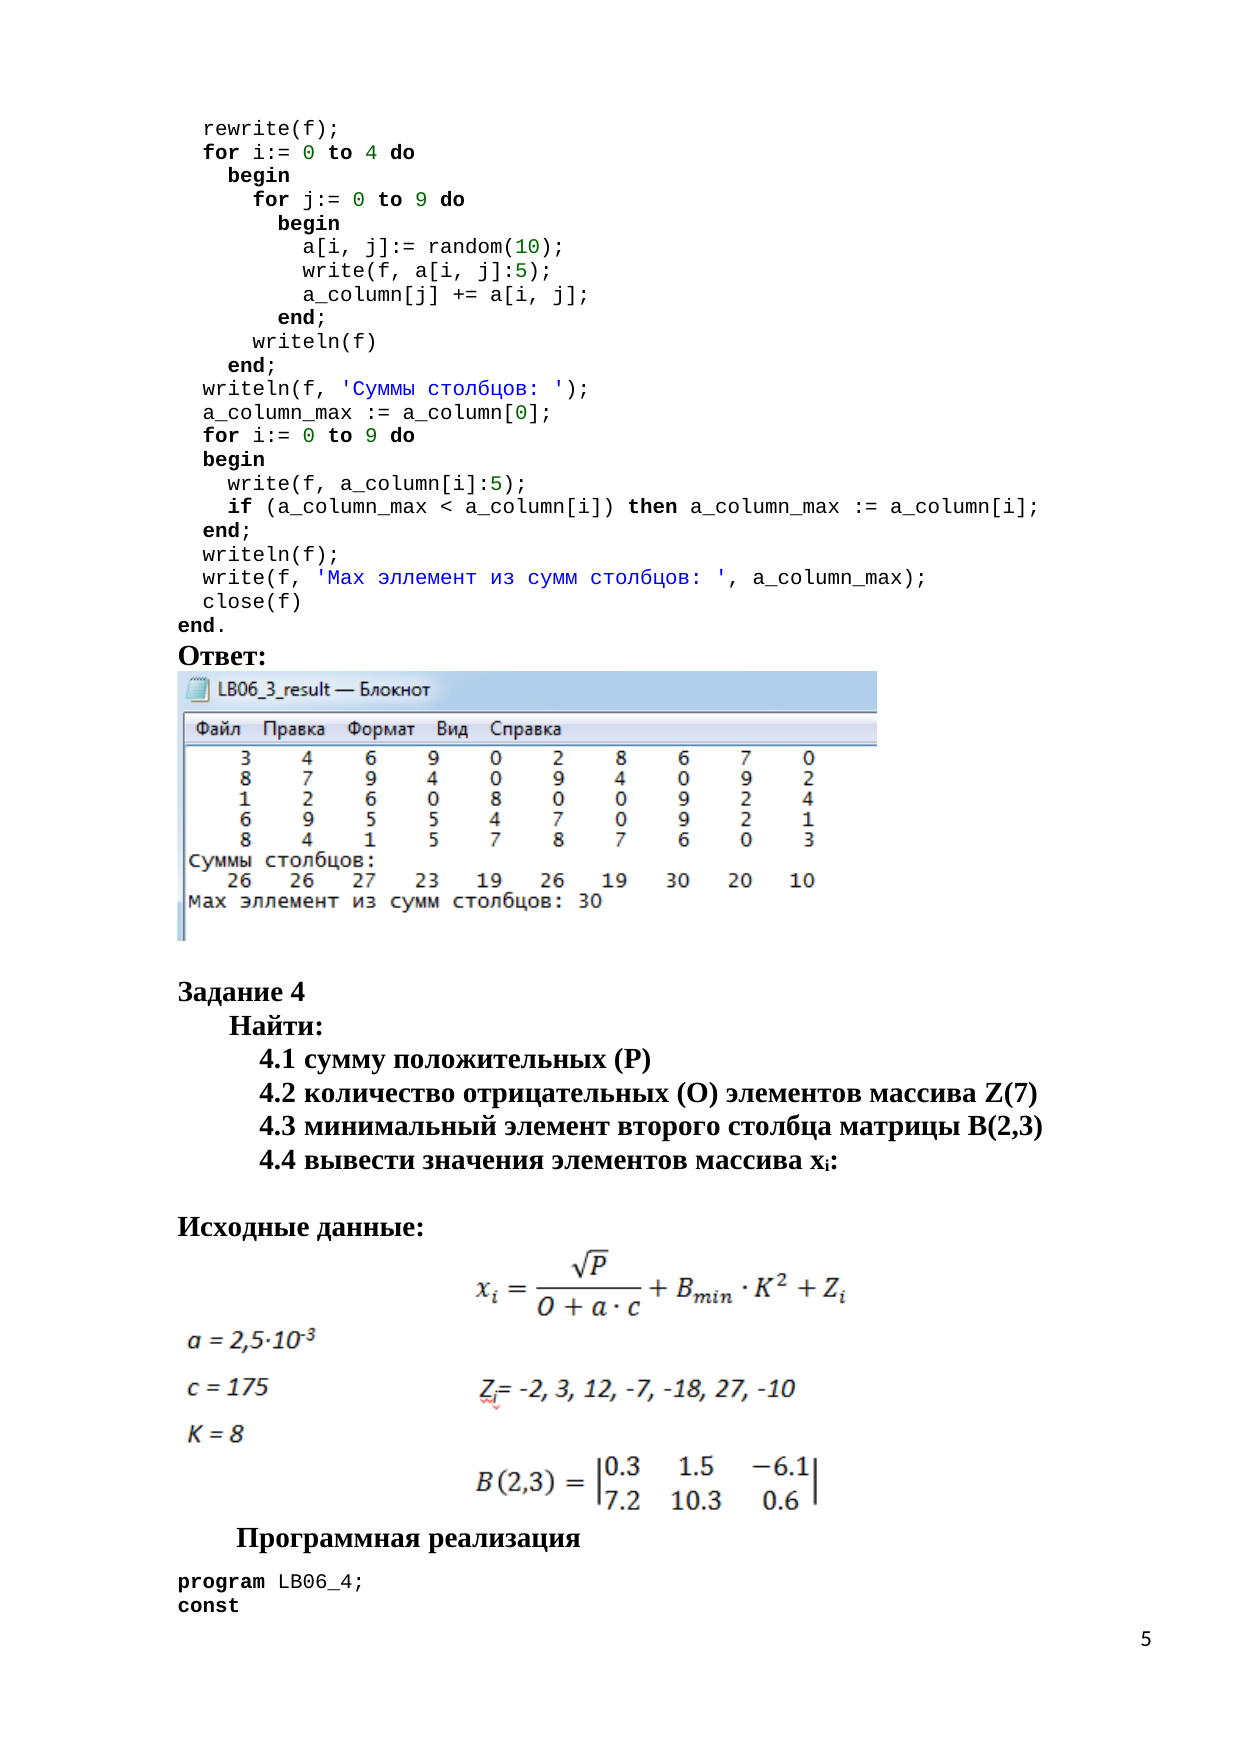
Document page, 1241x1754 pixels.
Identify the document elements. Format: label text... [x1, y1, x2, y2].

text end; [177, 520, 1152, 544]
text a_column_max := a_column[0]; [177, 402, 1152, 426]
list количество отрицательных (О) элементов массива Z(7) [259, 1075, 1152, 1108]
text rewrite(f); [177, 118, 1152, 142]
text close(f) [177, 591, 1152, 615]
picture [177, 671, 878, 941]
text Задание 4 [177, 974, 1152, 1008]
text begin [177, 213, 1152, 236]
text writeln(f); [177, 544, 1152, 567]
picture [177, 1242, 865, 1521]
text write(f, a_column[i]:5); [177, 473, 1152, 496]
text writeln(f, 'Суммы столбцов: '); [177, 378, 1152, 402]
text write(f, a[i, j]:5); [177, 260, 1152, 284]
text a[i, j]:= random(10); [177, 236, 1152, 260]
text end; [177, 307, 1152, 331]
text Программная реализация [177, 1521, 1152, 1554]
text a_column[j] += a[i, j]; [177, 284, 1152, 307]
list минимальный элемент второго столбца матрицы В(2,3) [259, 1108, 1152, 1142]
text Найти: [222, 1008, 1152, 1041]
text for j:= 0 to 9 do [177, 189, 1152, 213]
text write(f, 'Max эллемент из сумм столбцов: ', a_column_max); [177, 567, 1152, 591]
text end; [177, 354, 1152, 378]
text begin [177, 449, 1152, 473]
text for i:= 0 to 4 do [177, 142, 1152, 165]
text const [177, 1594, 1152, 1618]
text end. [177, 615, 1152, 638]
text Исходные данные: [177, 1209, 1152, 1242]
text for i:= 0 to 9 do [177, 426, 1152, 449]
text program LB06_4; [177, 1571, 1152, 1594]
text begin [177, 165, 1152, 189]
text if (a_column_max < a_column[i]) then a_column_max := a_column[i]; [177, 496, 1152, 520]
list сумму положительных (P) [259, 1041, 1152, 1075]
text writeln(f) [177, 331, 1152, 354]
list вывести значения элементов массива xi: [259, 1142, 1152, 1175]
text Ответ: [177, 638, 1152, 672]
